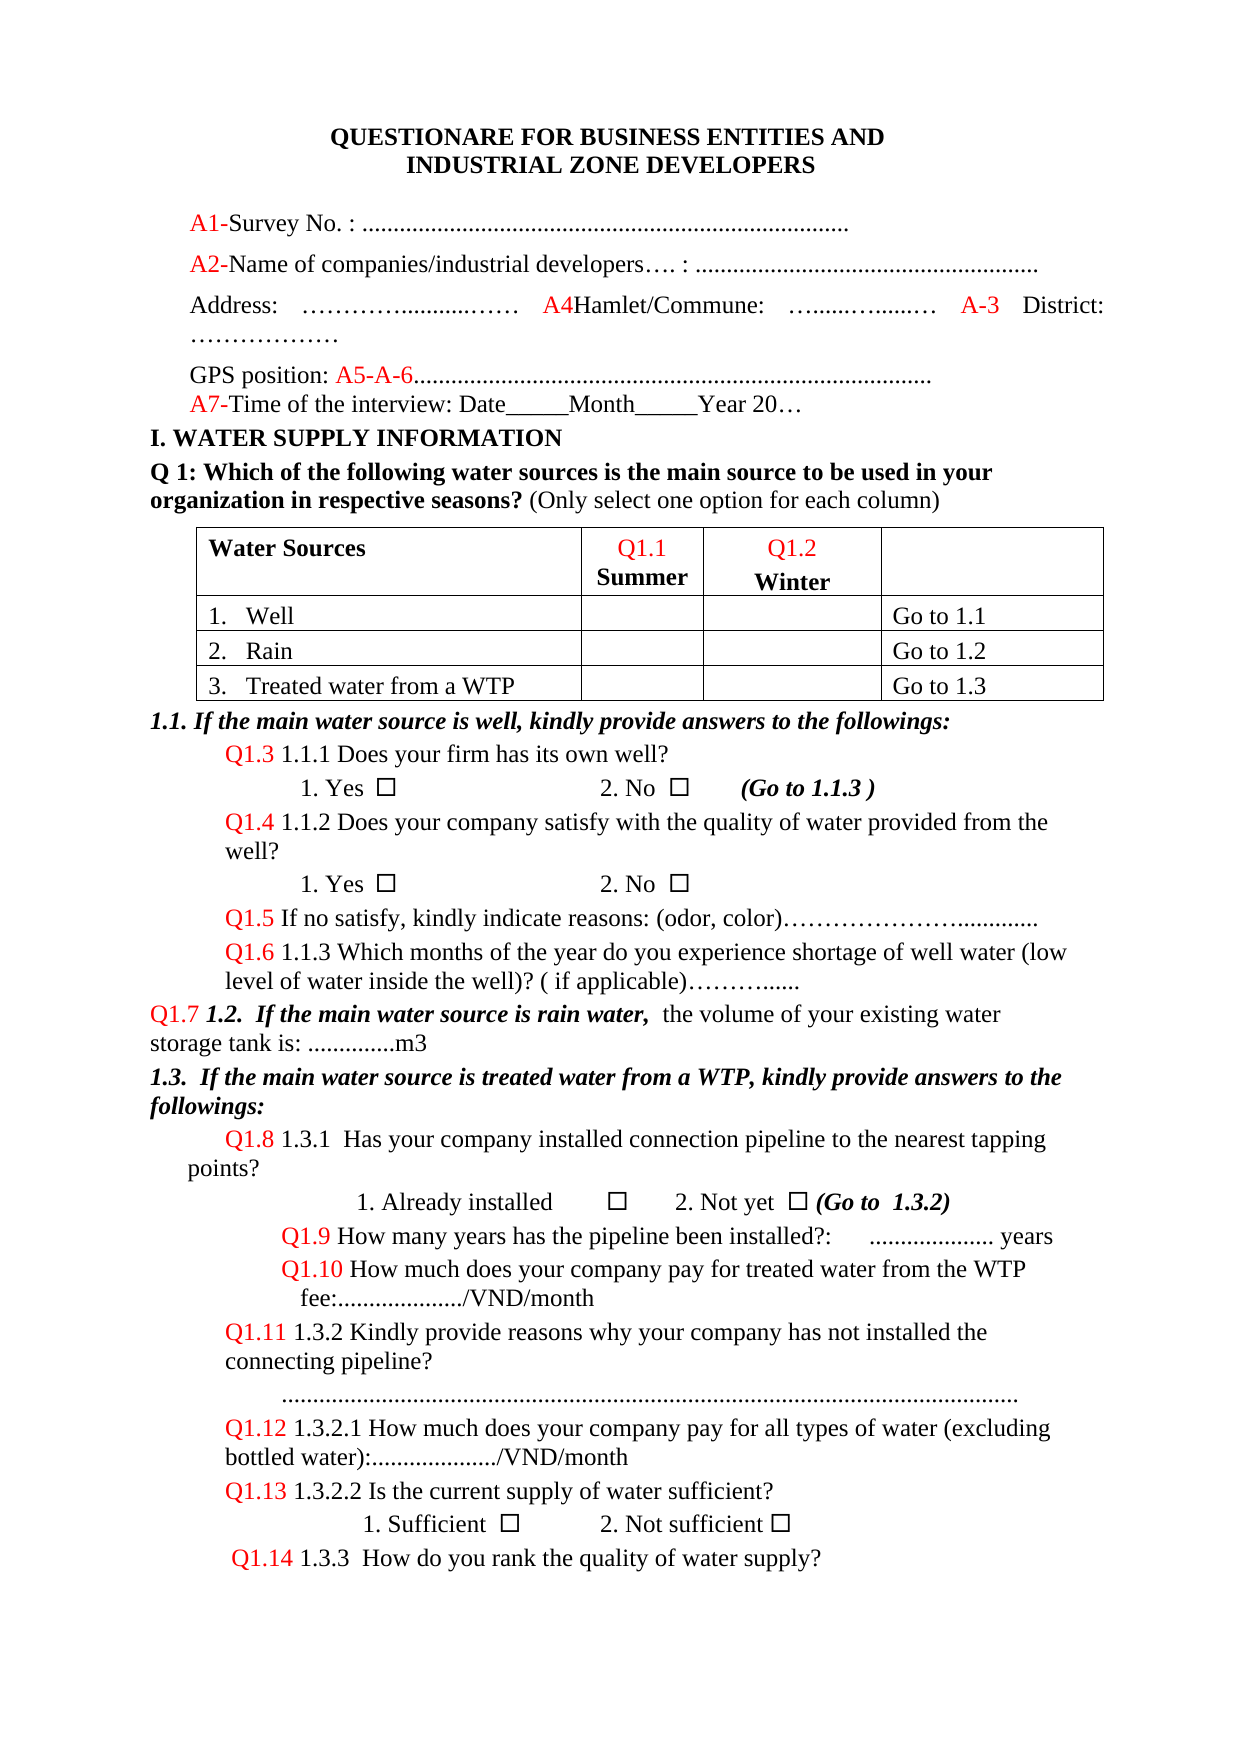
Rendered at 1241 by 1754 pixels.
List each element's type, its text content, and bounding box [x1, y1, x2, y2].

text Q1.10 How much does your company pay for treated water from the WTP fee:..................../VND/month [281, 1254, 1071, 1312]
text Q1.7 1.2. If the main water source is rain water, the volume of your existing water storage tank is: ..............m3 [150, 999, 1071, 1057]
table_cell Treated water from a WTP [197, 666, 581, 700]
text 1. Yes 2. No (Go to 1.1.3 ) [225, 773, 1071, 802]
table_header A1-Survey No. : .............................................................................. A2-Name of companies/industrial developers…. : ....................................................... Address: …………...........…… A4Hamlet/Commune: …......…......… A-3 District: ……………… GPS position: A5-A-6................................................................................... A7-Time of the interview: Date_____Month_____Year 20… [178, 208, 1116, 418]
text Q1.12 1.3.2.1 How much does your company pay for all types of water (excluding bottled water):..................../VND/month [225, 1413, 1071, 1471]
text ...................................................................................................................... [150, 1379, 1071, 1408]
table_cell Go to 1.1 [882, 596, 1103, 630]
text Q1.4 1.1.2 Does your company satisfy with the quality of water provided from the well? [225, 807, 1071, 864]
table_cell Go to 1.3 [882, 666, 1103, 700]
table_header Q1.1 Summer [582, 528, 703, 595]
text 1. Sufficient 2. Not sufficient [300, 1509, 1071, 1538]
text I. WATER SUPPLY INFORMATION [150, 423, 1071, 452]
text Q1.5 If no satisfy, kindly indicate reasons: (odor, color)…………………............. [150, 903, 1071, 932]
text QUESTIONARE FOR BUSINESS ENTITIES AND INDUSTRIAL ZONE DEVELOPERS [150, 122, 1071, 179]
text 1. Already installed 2. Not yet (Go to 1.3.2) [300, 1187, 1071, 1216]
text Q1.3 1.1.1 Does your firm has its own well? [225, 739, 1071, 768]
table_cell [704, 666, 881, 700]
text 1. Yes 2. No [262, 869, 1071, 898]
text 1.1. If the main water source is well, kindly provide answers to the followings: [150, 706, 1071, 734]
table_header [882, 528, 1103, 595]
text Q1.13 1.3.2.2 Is the current supply of water sufficient? [150, 1476, 1071, 1504]
table_cell [704, 596, 881, 630]
table_cell [582, 596, 703, 630]
text Q1.14 1.3.3 How do you rank the quality of water supply? [150, 1543, 1071, 1572]
table_header Water Sources [197, 528, 581, 595]
text Q1.9 How many years has the pipeline been installed?: .................... years [281, 1221, 1071, 1249]
text Q1.8 1.3.1 Has your company installed connection pipeline to the nearest tapping points? [187, 1124, 1071, 1182]
table_cell Rain [197, 631, 581, 665]
text Q1.6 1.1.3 Which months of the year do you experience shortage of well water (low level of water inside the well)? ( if applicable)………...... [225, 937, 1071, 994]
table_cell [582, 631, 703, 665]
table_cell Go to 1.2 [882, 631, 1103, 665]
text Q1.11 1.3.2 Kindly provide reasons why your company has not installed the connecting pipeline? [225, 1317, 1071, 1374]
text Q 1: Which of the following water sources is the main source to be used in your organization in respective seasons? (Only select one option for each column) [150, 457, 1071, 514]
table_header Q1.2 Winter [704, 528, 881, 595]
table_cell [704, 631, 881, 665]
table_cell Well [197, 596, 581, 630]
table_cell [582, 666, 703, 700]
text 1.3. If the main water source is treated water from a WTP, kindly provide answers to the followings: [150, 1062, 1071, 1119]
